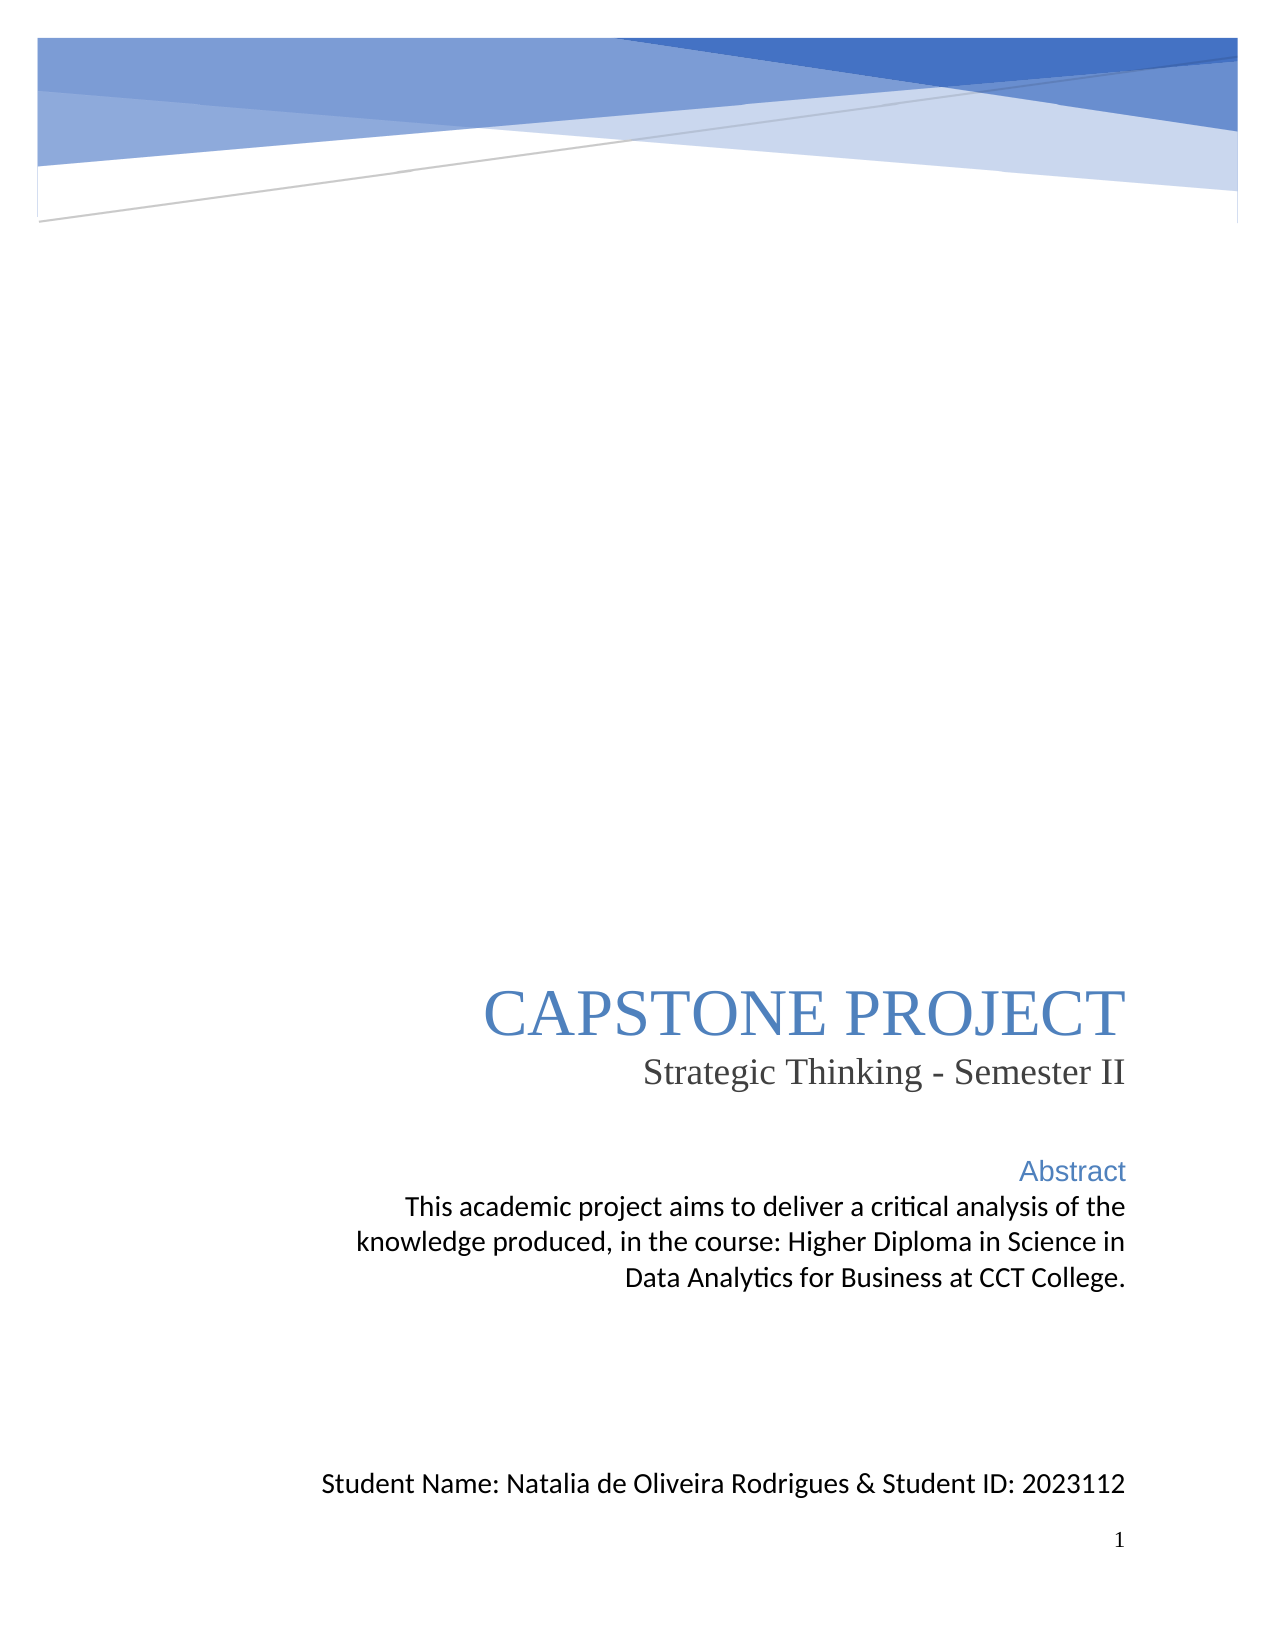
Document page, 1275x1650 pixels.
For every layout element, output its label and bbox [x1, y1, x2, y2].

picture [37, 37, 1238, 238]
